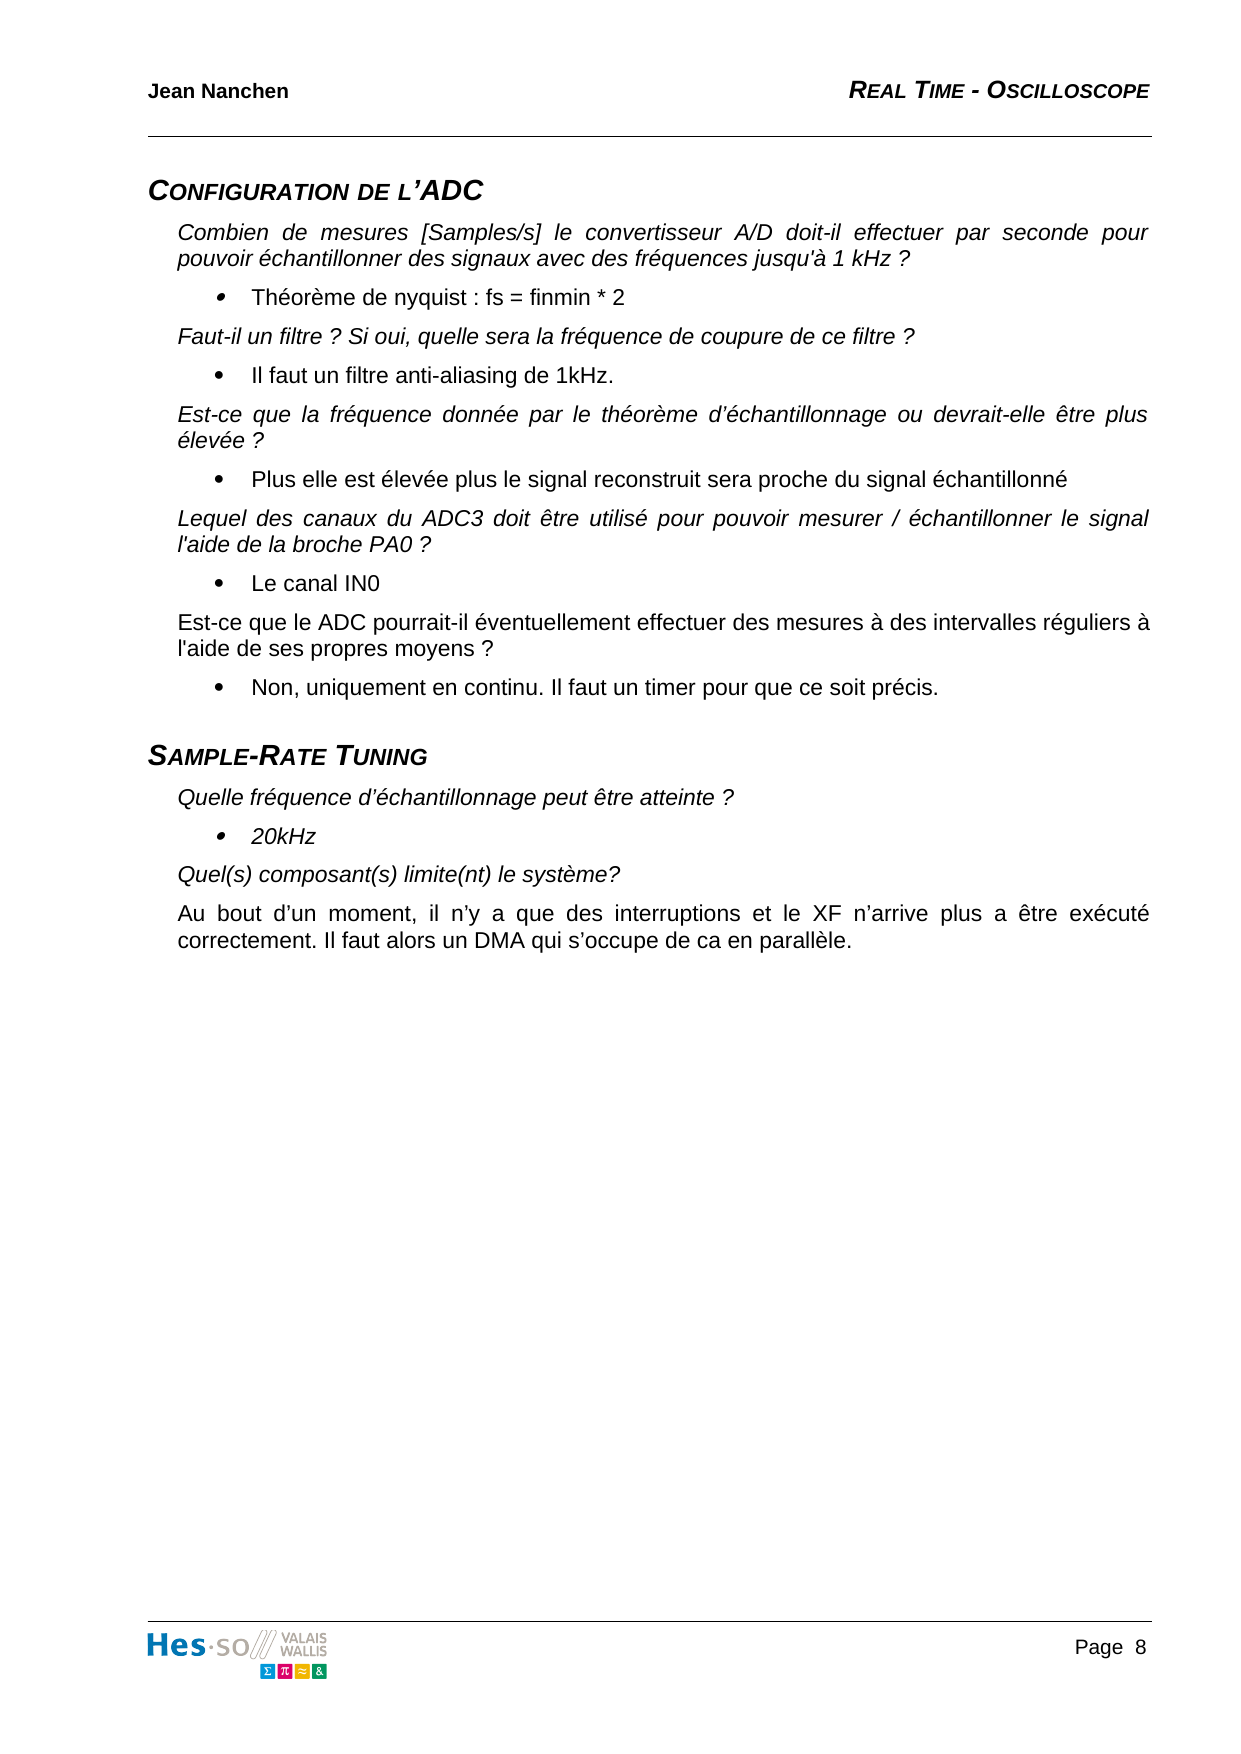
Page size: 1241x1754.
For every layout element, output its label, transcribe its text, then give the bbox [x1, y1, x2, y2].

list Il faut un filtre anti-aliasing de 1kHz. [215, 362, 1152, 388]
text Quelle fréquence d’échantillonnage peut être atteinte ? [177, 784, 1152, 810]
text Quel(s) composant(s) limite(nt) le système? [177, 861, 1152, 888]
subtitle Configuration de l’ADC [148, 173, 1152, 206]
list Théorème de nyquist : fs = finmin * 2 [215, 284, 1152, 310]
text Est-ce que la fréquence donnée par le théorème d’échantillonnage ou devrait-elle être plus élevée ? [177, 401, 1152, 453]
text Est-ce que le ADC pourrait-il éventuellement effectuer des mesures à des intervalles réguliers à l'aide de ses propres moyens ? [177, 609, 1152, 661]
list Non, uniquement en continu. Il faut un timer pour que ce soit précis. [215, 674, 1152, 700]
text Combien de mesures [Samples/s] le convertisseur A/D doit-il effectuer par seconde pour pouvoir échantillonner des signaux avec des fréquences jusqu'à 1 kHz ? [177, 219, 1152, 271]
text Faut-il un filtre ? Si oui, quelle sera la fréquence de coupure de ce filtre ? [177, 323, 1152, 349]
list 20kHz [215, 823, 1152, 849]
text Lequel des canaux du ADC3 doit être utilisé pour pouvoir mesurer / échantillonner le signal l'aide de la broche PA0 ? [177, 504, 1152, 557]
text Au bout d’un moment, il n’y a que des interruptions et le XF n’arrive plus a être exécuté correctement. Il faut alors un DMA qui s’occupe de ca en parallèle. [177, 900, 1152, 953]
list Le canal IN0 [215, 570, 1152, 596]
picture [147, 1630, 327, 1679]
subtitle Sample-Rate Tuning [148, 738, 1152, 771]
list Plus elle est élevée plus le signal reconstruit sera proche du signal échantillonné [215, 466, 1152, 492]
